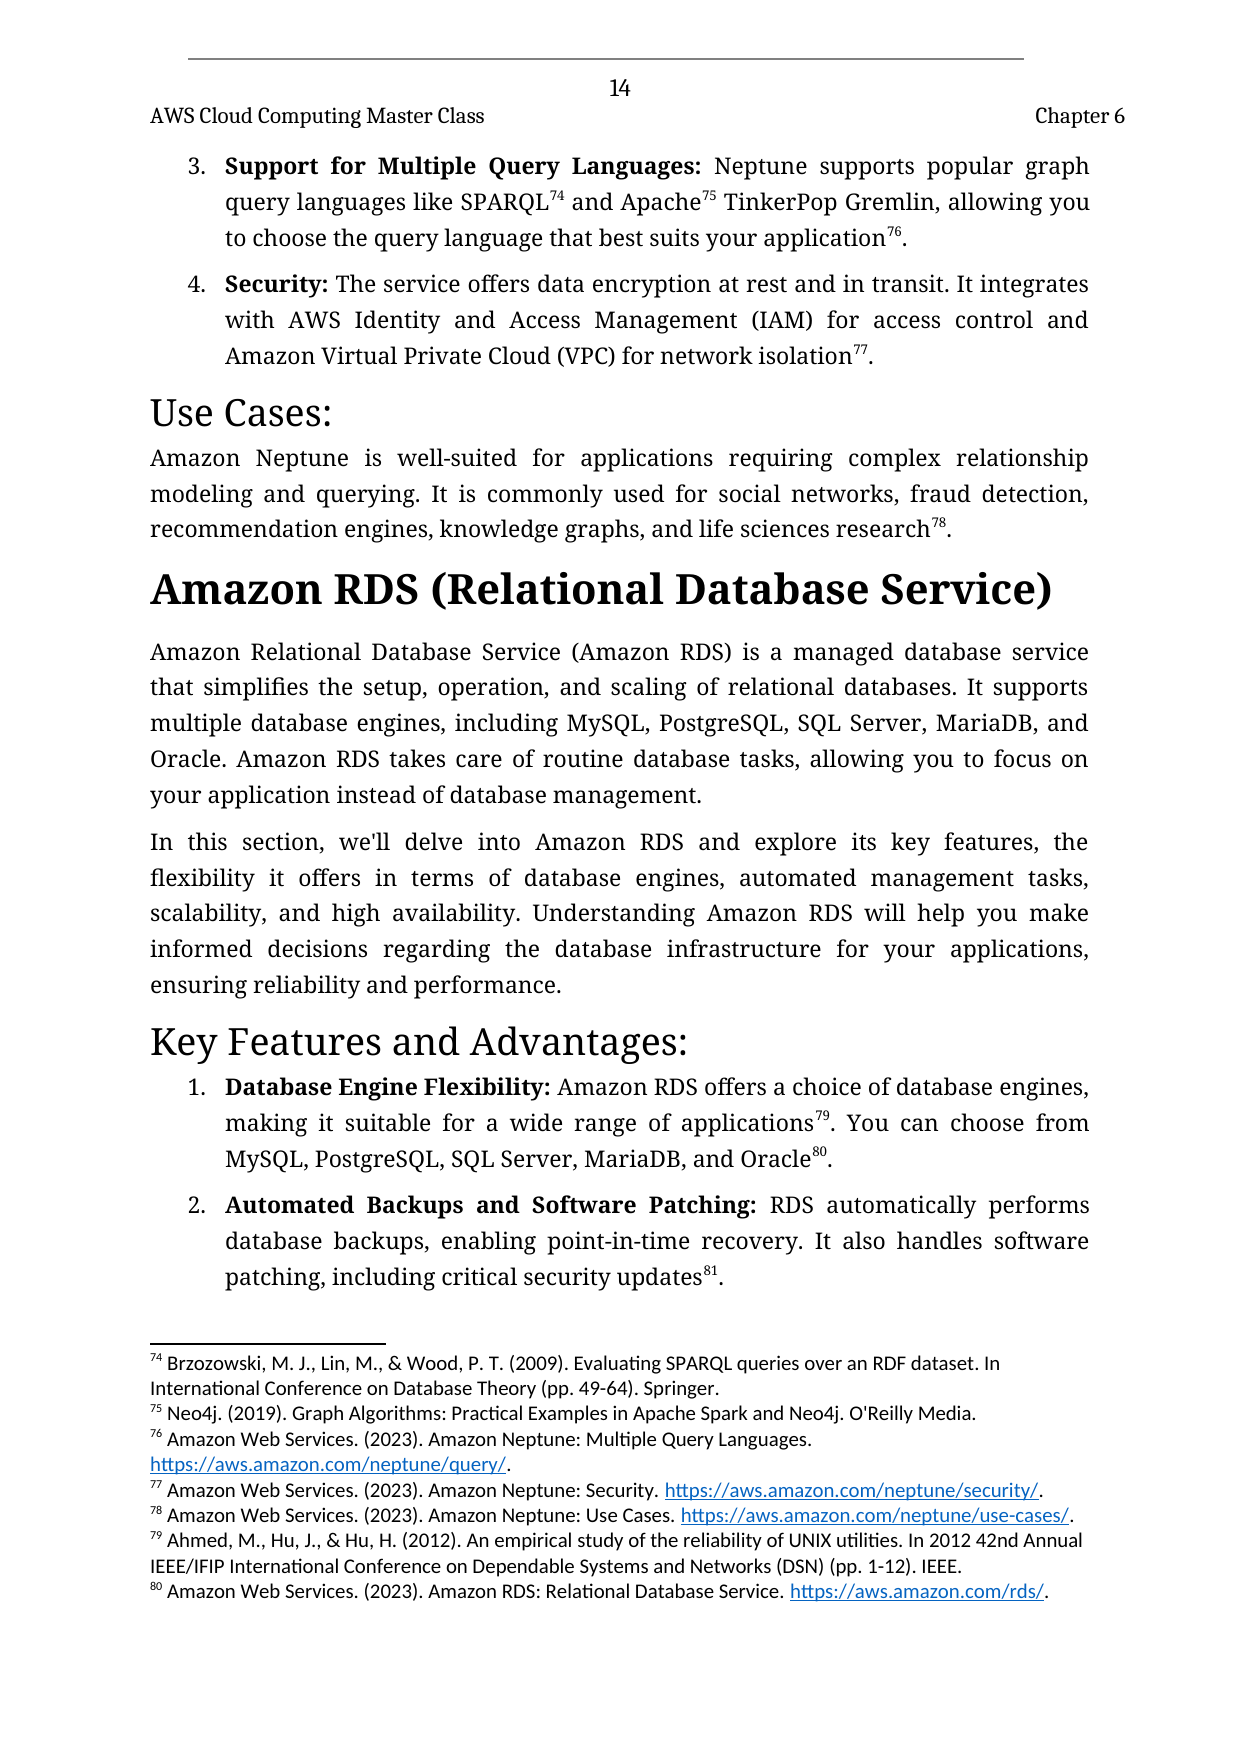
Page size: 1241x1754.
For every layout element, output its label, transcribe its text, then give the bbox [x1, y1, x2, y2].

text Use Cases: [150, 386, 1090, 437]
text Key Features and Advantages: [150, 1016, 1090, 1067]
list Security: The service offers data encryption at rest and in transit. It integrates with AWS Identity and Access Management (IAM) for access control and Amazon Virtual Private Cloud (VPC) for network isolation. [187, 268, 1090, 371]
text In this section, we'll delve into Amazon RDS and explore its key features, the flexibility it offers in terms of database engines, automated management tasks, scalability, and high availability. Understanding Amazon RDS will help you make informed decisions regarding the database infrastructure for your applications, ensuring reliability and performance. [150, 826, 1090, 1001]
text Amazon Relational Database Service (Amazon RDS) is a managed database service that simplifies the setup, operation, and scaling of relational databases. It supports multiple database engines, including MySQL, PostgreSQL, SQL Server, MariaDB, and Oracle. Amazon RDS takes care of routine database tasks, allowing you to focus on your application instead of database management. [150, 635, 1090, 810]
text Amazon RDS (Relational Database Service) [150, 560, 1090, 617]
list Support for Multiple Query Languages: Neptune supports popular graph query languages like SPARQL and Apache TinkerPop Gremlin, allowing you to choose the query language that best suits your application. [187, 150, 1090, 253]
list Database Engine Flexibility: Amazon RDS offers a choice of database engines, making it suitable for a wide range of applications. You can choose from MySQL, PostgreSQL, SQL Server, MariaDB, and Oracle. [187, 1071, 1090, 1174]
text Amazon Neptune is well-suited for applications requiring complex relationship modeling and querying. It is commonly used for social networks, fraud detection, recommendation engines, knowledge graphs, and life sciences research. [150, 442, 1090, 545]
list Automated Backups and Software Patching: RDS automatically performs database backups, enabling point-in-time recovery. It also handles software patching, including critical security updates. [187, 1189, 1090, 1292]
